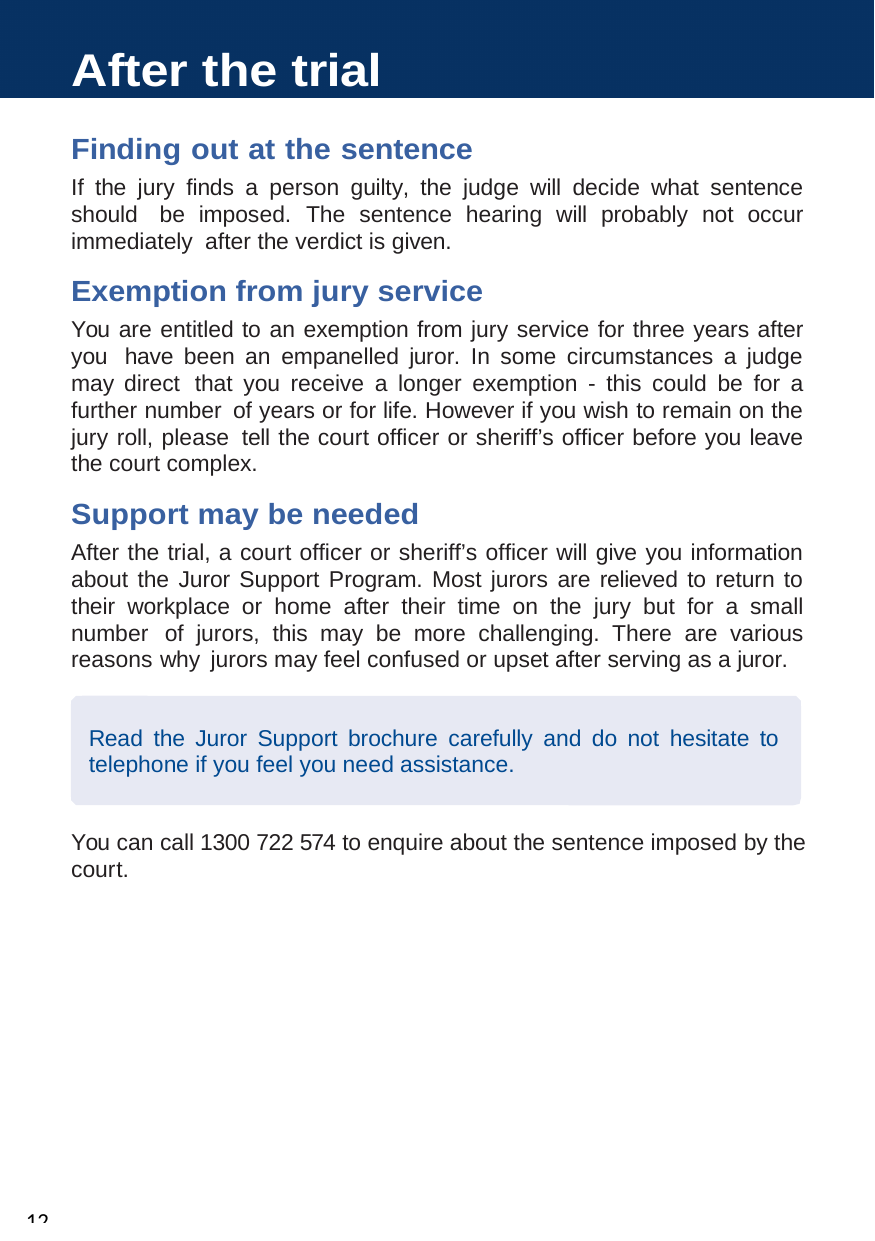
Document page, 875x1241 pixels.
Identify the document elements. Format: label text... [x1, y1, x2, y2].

text After the trial, a court officer or sheriff’s officer will give you information about the Juror Support Program. Most jurors are relieved to return to their workplace or home after their time on the jury but for a small number of jurors, this may be more challenging. There are various reasons why jurors may feel confused or upset after serving as a juror. [71, 539, 803, 673]
picture [0, 0, 874, 98]
text If the jury finds a person guilty, the judge will decide what sentence should be imposed. The sentence hearing will probably not occur immediately after the verdict is given. [71, 174, 803, 254]
subtitle Support may be needed [71, 497, 816, 531]
text Read the Juror Support brochure carefully and do not hesitate to telephone if you feel you need assistance. [88, 724, 785, 778]
subtitle After the trial [71, 43, 785, 96]
subtitle Finding out at the sentence [71, 132, 816, 166]
text You are entitled to an exemption from jury service for three years after you have been an empanelled juror. In some circumstances a judge may direct that you receive a longer exemption - this could be for a further number of years or for life. However if you wish to remain on the jury roll, please tell the court officer or sheriff’s officer before you leave the court complex. [71, 316, 803, 477]
subtitle Exemption from jury service [71, 274, 816, 308]
text You can call 1300 722 574 to enquire about the sentence imposed by the court. [71, 829, 816, 882]
